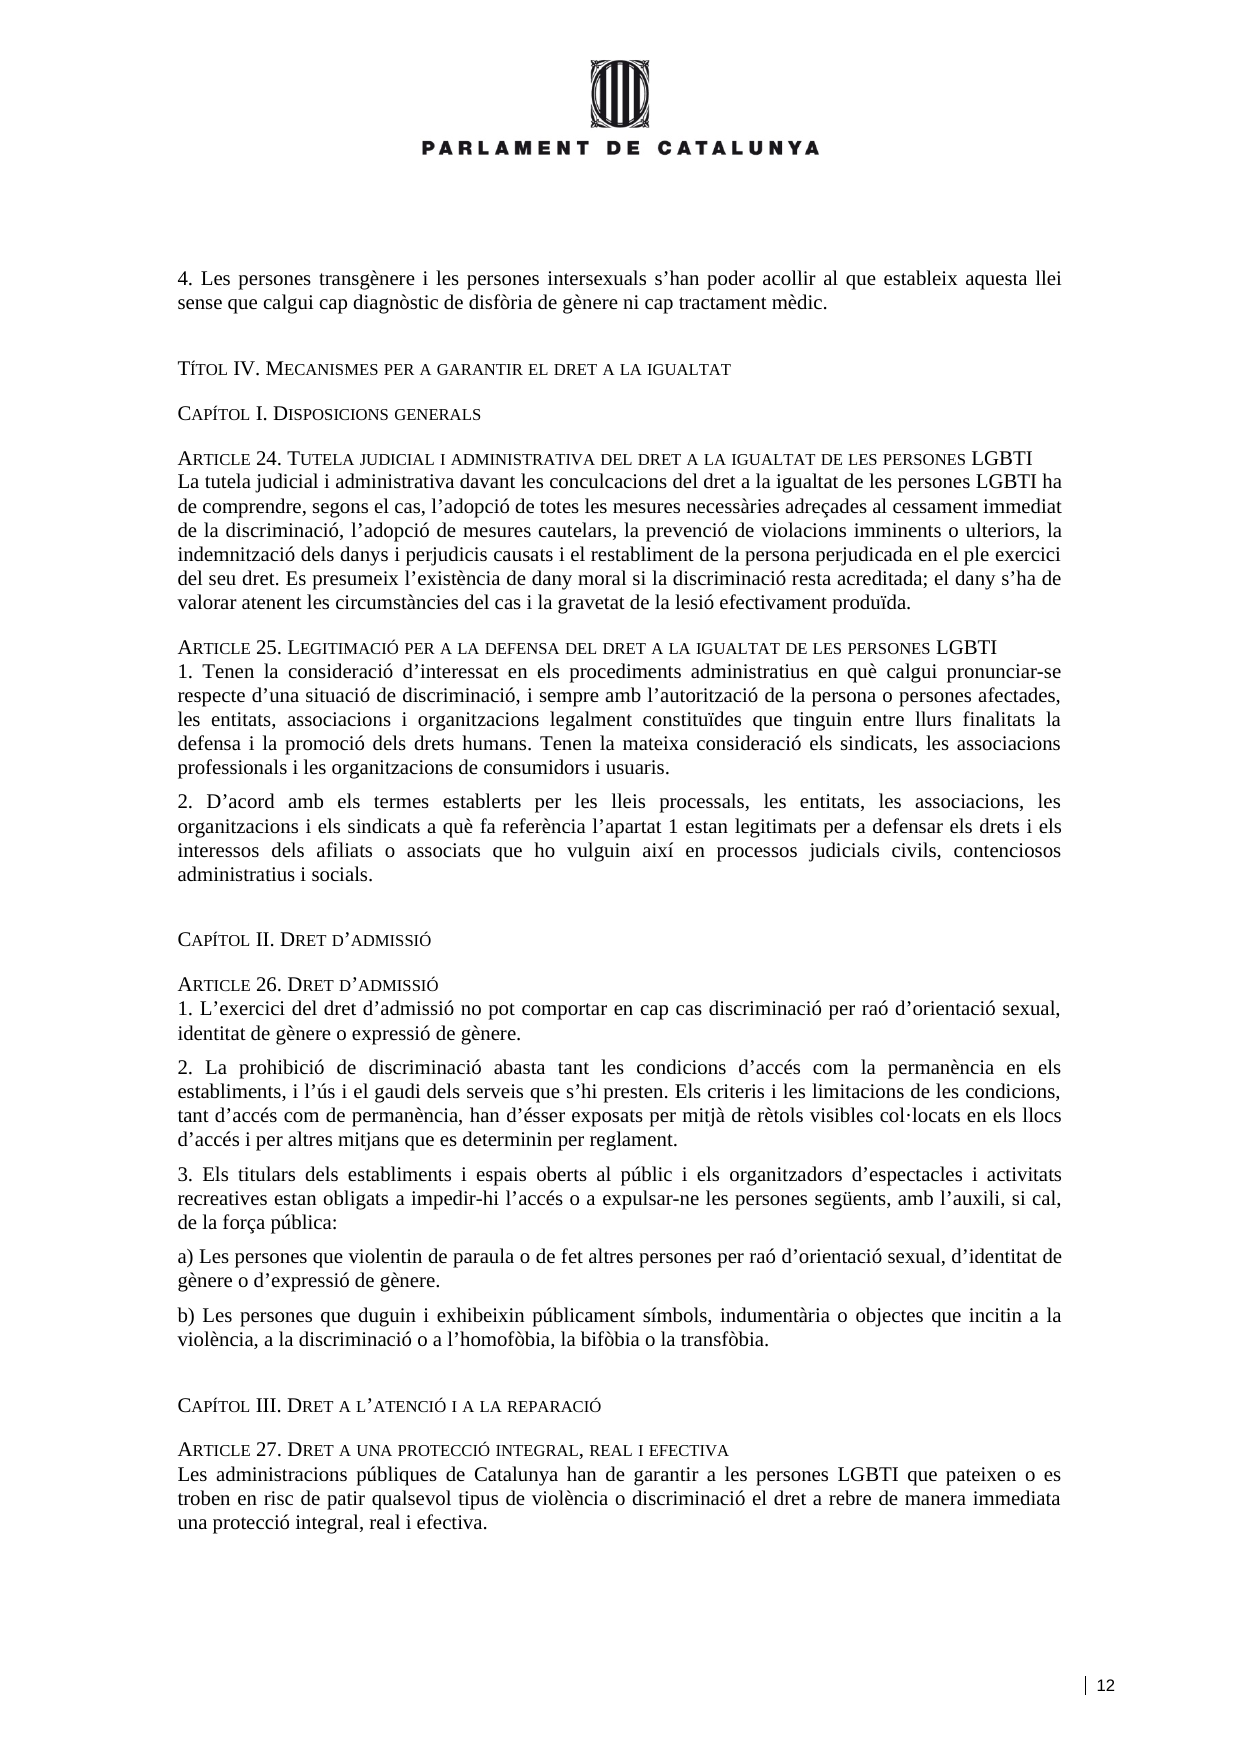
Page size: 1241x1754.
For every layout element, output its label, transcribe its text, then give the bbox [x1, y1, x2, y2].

text 2. D’acord amb els termes establerts per les lleis processals, les entitats, les associacions, les organitzacions i els sindicats a què fa referència l’apartat 1 estan legitimats per a defensar els drets i els interessos dels afiliats o associats que ho vulguin així en processos judicials civils, contenciosos administratius i socials. [177, 789, 1063, 886]
text Article 26. Dret d’admissió [177, 972, 1063, 996]
text b) Les persones que duguin i exhibeixin públicament símbols, indumentària o objectes que incitin a la violència, a la discriminació o a l’homofòbia, la bifòbia o la transfòbia. [177, 1303, 1063, 1351]
text La tutela judicial i administrativa davant les conculcacions del dret a la igualtat de les persones LGBTI ha de comprendre, segons el cas, l’adopció de totes les mesures necessàries adreçades al cessament immediat de la discriminació, l’adopció de mesures cautelars, la prevenció de violacions imminents o ulteriors, la indemnització dels danys i perjudicis causats i el restabliment de la persona perjudicada en el ple exercici del seu dret. Es presumeix l’existència de dany moral si la discriminació resta acreditada; el dany s’ha de valorar atenent les circumstàncies del cas i la gravetat de la lesió efectivament produïda. [177, 469, 1063, 614]
text a) Les persones que violentin de paraula o de fet altres persones per raó d’orientació sexual, d’identitat de gènere o d’expressió de gènere. [177, 1244, 1063, 1292]
text 1. L’exercici del dret d’admissió no pot comportar en cap cas discriminació per raó d’orientació sexual, identitat de gènere o expressió de gènere. [177, 996, 1063, 1044]
text Article 27. Dret a una protecció integral, real i efectiva [177, 1437, 1063, 1461]
text Títol IV. Mecanismes per a garantir el dret a la igualtat [177, 356, 1063, 380]
text Article 25. Legitimació per a la defensa del dret a la igualtat de les persones LGBTI [177, 635, 1063, 659]
text Capítol III. Dret a l’atenció i a la reparació [177, 1392, 1063, 1417]
picture [420, 59, 820, 156]
text 3. Els titulars dels establiments i espais oberts al públic i els organitzadors d’espectacles i activitats recreatives estan obligats a impedir-hi l’accés o a expulsar-ne les persones següents, amb l’auxili, si cal, de la força pública: [177, 1162, 1063, 1234]
text 1. Tenen la consideració d’interessat en els procediments administratius en què calgui pronunciar-se respecte d’una situació de discriminació, i sempre amb l’autorització de la persona o persones afectades, les entitats, associacions i organitzacions legalment constituïdes que tinguin entre llurs finalitats la defensa i la promoció dels drets humans. Tenen la mateixa consideració els sindicats, les associacions professionals i les organitzacions de consumidors i usuaris. [177, 659, 1063, 779]
text 4. Les persones transgènere i les persones intersexuals s’han poder acollir al que estableix aquesta llei sense que calgui cap diagnòstic de disfòria de gènere ni cap tractament mèdic. [177, 266, 1063, 314]
text Capítol II. Dret d’admissió [177, 927, 1063, 951]
text Article 24. Tutela judicial i administrativa del dret a la igualtat de les persones LGBTI [177, 445, 1063, 469]
text Capítol I. Disposicions generals [177, 401, 1063, 424]
text 2. La prohibició de discriminació abasta tant les condicions d’accés com la permanència en els establiments, i l’ús i el gaudi dels serveis que s’hi presten. Els criteris i les limitacions de les condicions, tant d’accés com de permanència, han d’ésser exposats per mitjà de rètols visibles col·locats en els llocs d’accés i per altres mitjans que es determinin per reglament. [177, 1055, 1063, 1151]
text Les administracions públiques de Catalunya han de garantir a les persones LGBTI que pateixen o es troben en risc de patir qualsevol tipus de violència o discriminació el dret a rebre de manera immediata una protecció integral, real i efectiva. [177, 1461, 1063, 1534]
